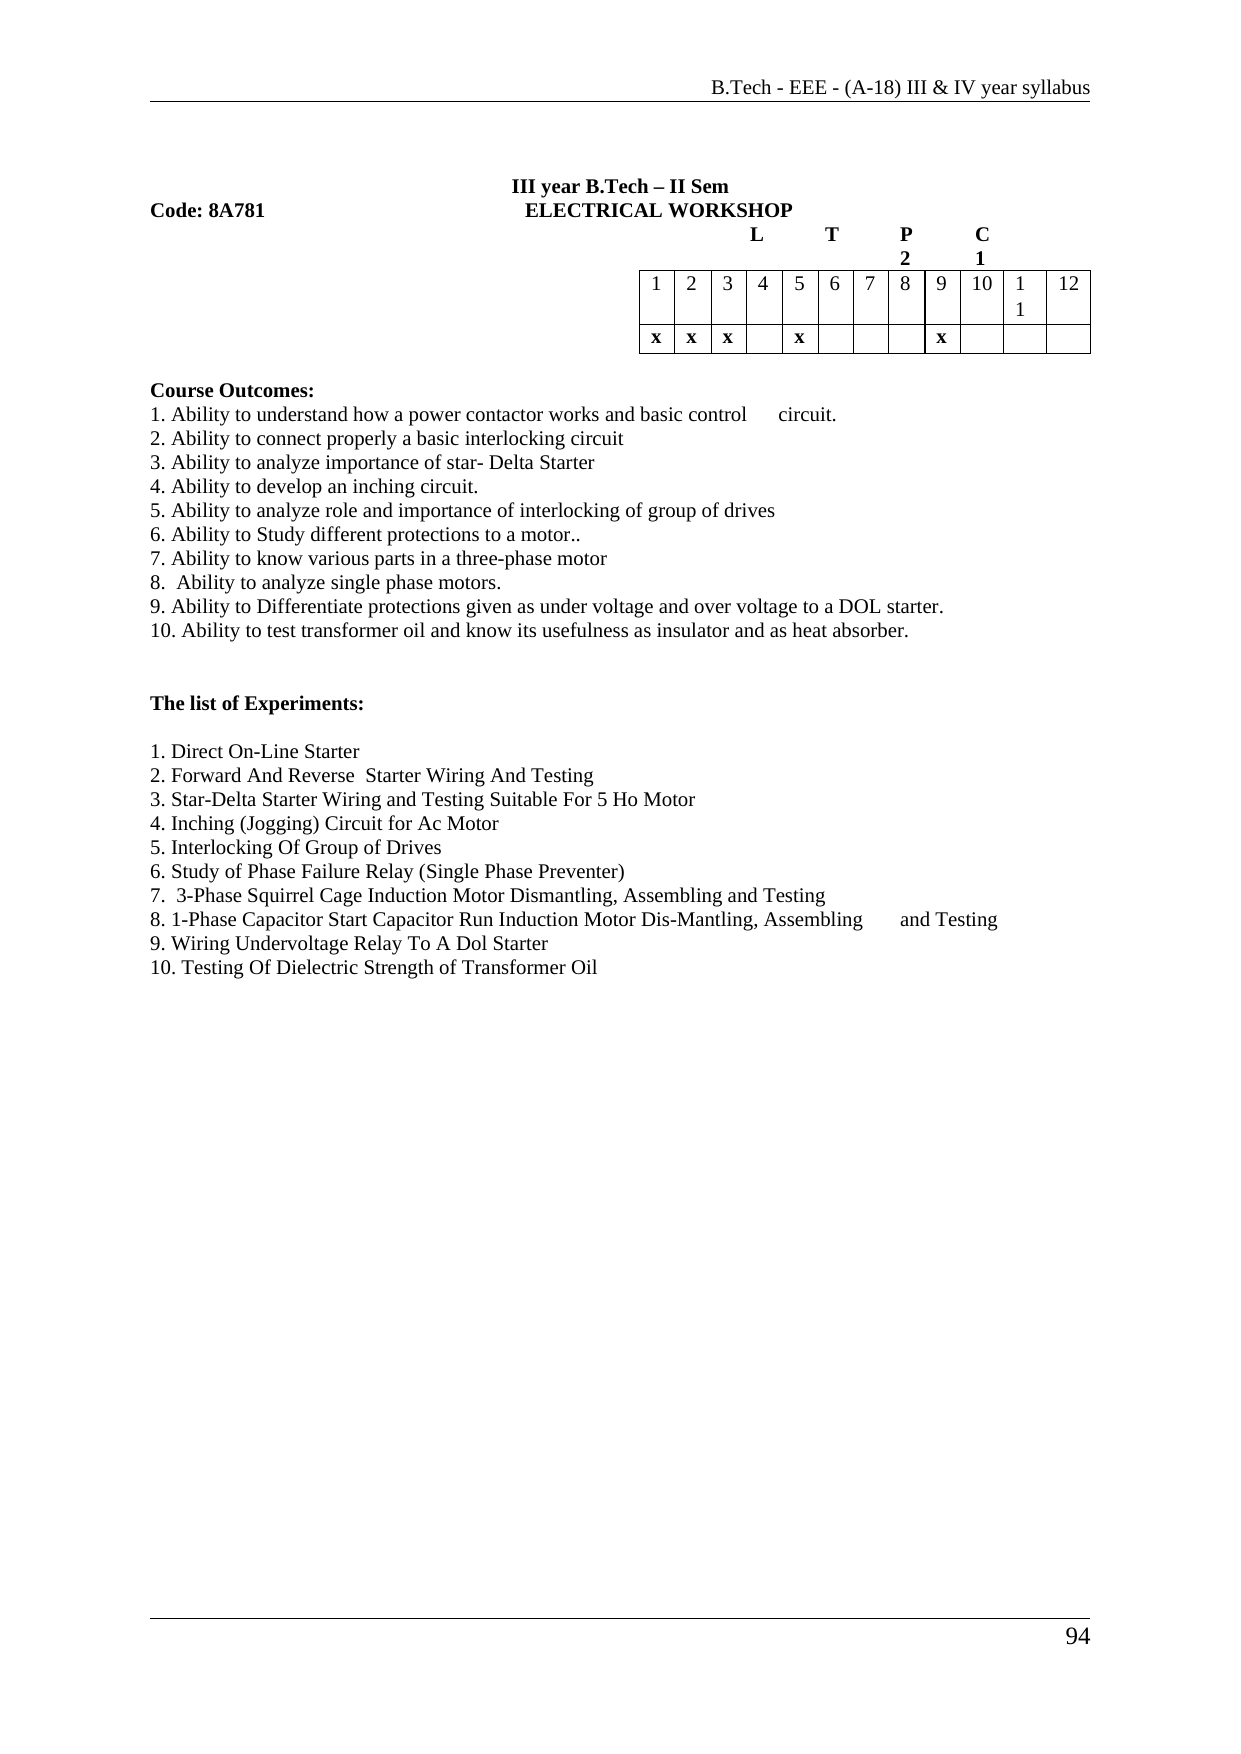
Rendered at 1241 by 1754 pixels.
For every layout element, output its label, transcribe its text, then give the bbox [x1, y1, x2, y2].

text 1. Direct On-Line Starter [150, 739, 1090, 763]
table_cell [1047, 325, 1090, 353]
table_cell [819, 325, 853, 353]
text 8. 1-Phase Capacitor Start Capacitor Run Induction Motor Dis-Mantling, Assembling and Testing [150, 907, 1090, 931]
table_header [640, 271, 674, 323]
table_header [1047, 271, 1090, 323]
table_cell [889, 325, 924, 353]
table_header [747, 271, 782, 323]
text 2. Ability to connect properly a basic interlocking circuit [150, 426, 1090, 450]
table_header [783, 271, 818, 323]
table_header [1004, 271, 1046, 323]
text 2. Forward And Reverse Starter Wiring And Testing [150, 763, 1090, 787]
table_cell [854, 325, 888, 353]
text Code: 8A781 ELECTRICAL WORKSHOP [150, 198, 1090, 222]
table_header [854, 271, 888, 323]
text 4. Inching (Jogging) Circuit for Ac Motor [150, 811, 1090, 835]
text 4. Ability to develop an inching circuit. [150, 474, 1090, 498]
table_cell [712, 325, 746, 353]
text 1. Ability to understand how a power contactor works and basic control circuit. [150, 402, 1090, 426]
text 6. Study of Phase Failure Relay (Single Phase Preventer) [150, 859, 1090, 883]
text 3. Ability to analyze importance of star- Delta Starter [150, 450, 1090, 474]
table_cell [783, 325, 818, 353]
text 9. Wiring Undervoltage Relay To A Dol Starter [150, 931, 1090, 955]
text 5. Ability to analyze role and importance of interlocking of group of drives [150, 498, 1090, 522]
text The list of Experiments: [150, 691, 1090, 714]
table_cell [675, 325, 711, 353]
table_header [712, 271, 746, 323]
text 9. Ability to Differentiate protections given as under voltage and over voltage to a DOL starter. [150, 594, 1090, 618]
text 2 1 [150, 246, 1090, 270]
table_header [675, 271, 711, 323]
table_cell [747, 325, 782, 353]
text 5. Interlocking Of Group of Drives [150, 835, 1090, 859]
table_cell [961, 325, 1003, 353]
text 3. Star-Delta Starter Wiring and Testing Suitable For 5 Ho Motor [150, 787, 1090, 811]
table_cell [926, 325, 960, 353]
text 6. Ability to Study different protections to a motor.. [150, 522, 1090, 546]
text 8. Ability to analyze single phase motors. [150, 570, 1090, 594]
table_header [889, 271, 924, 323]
text L T P C [150, 222, 1090, 246]
text III year B.Tech – II Sem [150, 174, 1090, 198]
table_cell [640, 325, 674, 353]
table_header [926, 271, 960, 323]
text 10. Testing Of Dielectric Strength of Transformer Oil [150, 955, 1090, 979]
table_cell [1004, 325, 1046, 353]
text 7. Ability to know various parts in a three-phase motor [150, 546, 1090, 570]
text 10. Ability to test transformer oil and know its usefulness as insulator and as heat absorber. [150, 618, 1090, 642]
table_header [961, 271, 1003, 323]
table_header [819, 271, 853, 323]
text Course Outcomes: [150, 378, 1090, 402]
text 7. 3-Phase Squirrel Cage Induction Motor Dismantling, Assembling and Testing [150, 883, 1090, 907]
